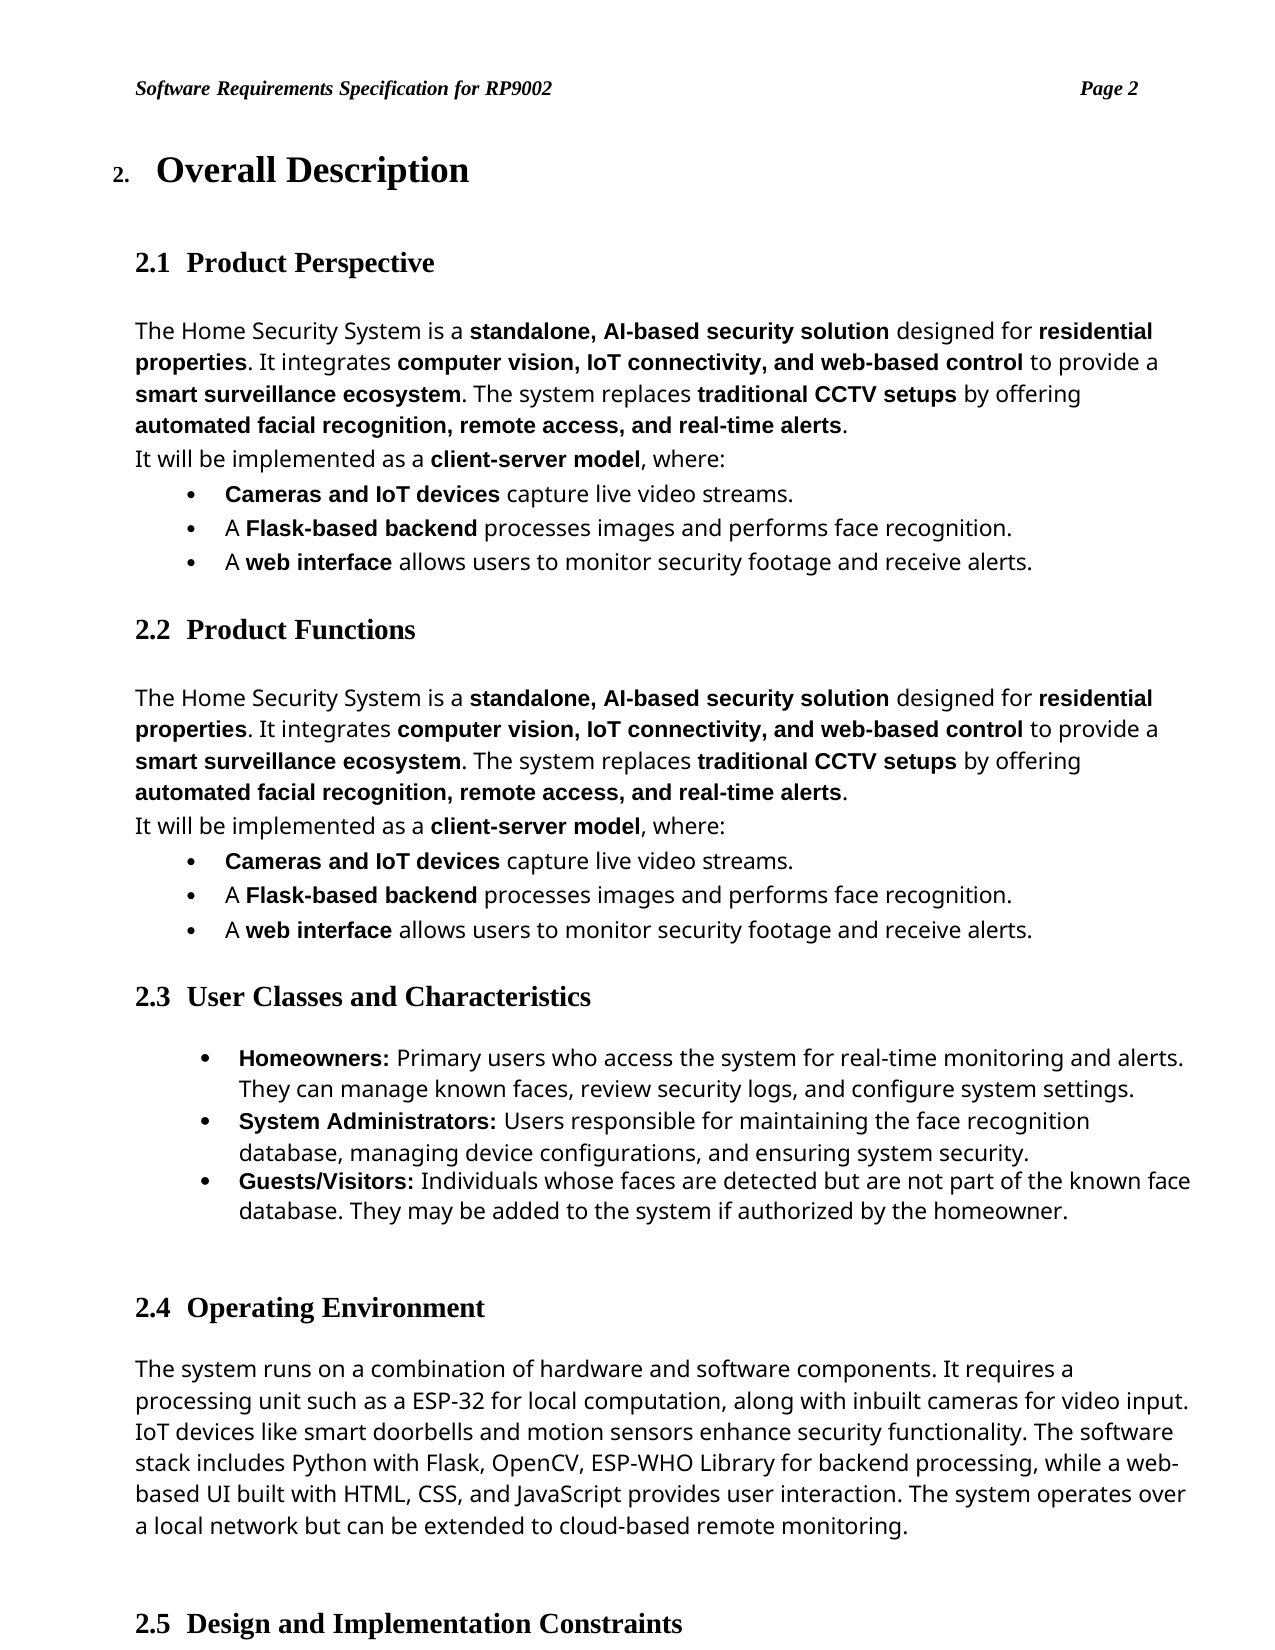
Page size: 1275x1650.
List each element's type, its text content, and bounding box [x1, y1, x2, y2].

subtitle Design and Implementation Constraints [135, 1606, 1237, 1640]
text The system runs on a combination of hardware and software components. It requires a processing unit such as a ESP-32 for local computation, along with inbuilt cameras for video input. IoT devices like smart doorbells and motion sensors enhance security functionality. The software stack includes Python with Flask, OpenCV, ESP-WHO Library for backend processing, while a web-based UI built with HTML, CSS, and JavaScript provides user interaction. The system operates over a local network but can be extended to cloud-based remote monitoring. [135, 1353, 1198, 1541]
list Cameras and IoT devices capture live video streams. [187, 477, 1237, 509]
text It will be implemented as a client-server model, where: [135, 810, 1237, 842]
list A Flask-based backend processes images and performs face recognition. [187, 879, 1237, 910]
list Cameras and IoT devices capture live video streams. [187, 845, 1237, 876]
text database. They may be added to the system if authorized by the homeowner. [238, 1194, 1237, 1226]
list A Flask-based backend processes images and performs face recognition. [187, 512, 1237, 543]
list A web interface allows users to monitor security footage and receive alerts. [187, 546, 1237, 578]
subtitle Product Perspective [135, 245, 1237, 279]
list Homeowners: Primary users who access the system for real-time monitoring and alerts. They can manage known faces, review security logs, and configure system settings. [201, 1042, 1194, 1104]
list System Administrators: Users responsible for maintaining the face recognition database, managing device configurations, and ensuring system security. [201, 1105, 1157, 1168]
text It will be implemented as a client-server model, where: [135, 443, 1237, 474]
subtitle Operating Environment [135, 1291, 1237, 1324]
subtitle Product Functions [135, 612, 1237, 646]
text The Home Security System is a standalone, AI-based security solution designed for residential properties. It integrates computer vision, IoT connectivity, and web-based control to provide a smart surveillance ecosystem. The system replaces traditional CCTV setups by offering automated facial recognition, remote access, and real-time alerts. [135, 682, 1198, 807]
list Guests/Visitors: Individuals whose faces are detected but are not part of the known face [201, 1168, 1237, 1194]
text The Home Security System is a standalone, AI-based security solution designed for residential properties. It integrates computer vision, IoT connectivity, and web-based control to provide a smart surveillance ecosystem. The system replaces traditional CCTV setups by offering automated facial recognition, remote access, and real-time alerts. [135, 315, 1198, 440]
subtitle Overall Description [112, 148, 1237, 191]
list A web interface allows users to monitor security footage and receive alerts. [187, 913, 1237, 945]
subtitle User Classes and Characteristics [135, 979, 1237, 1013]
